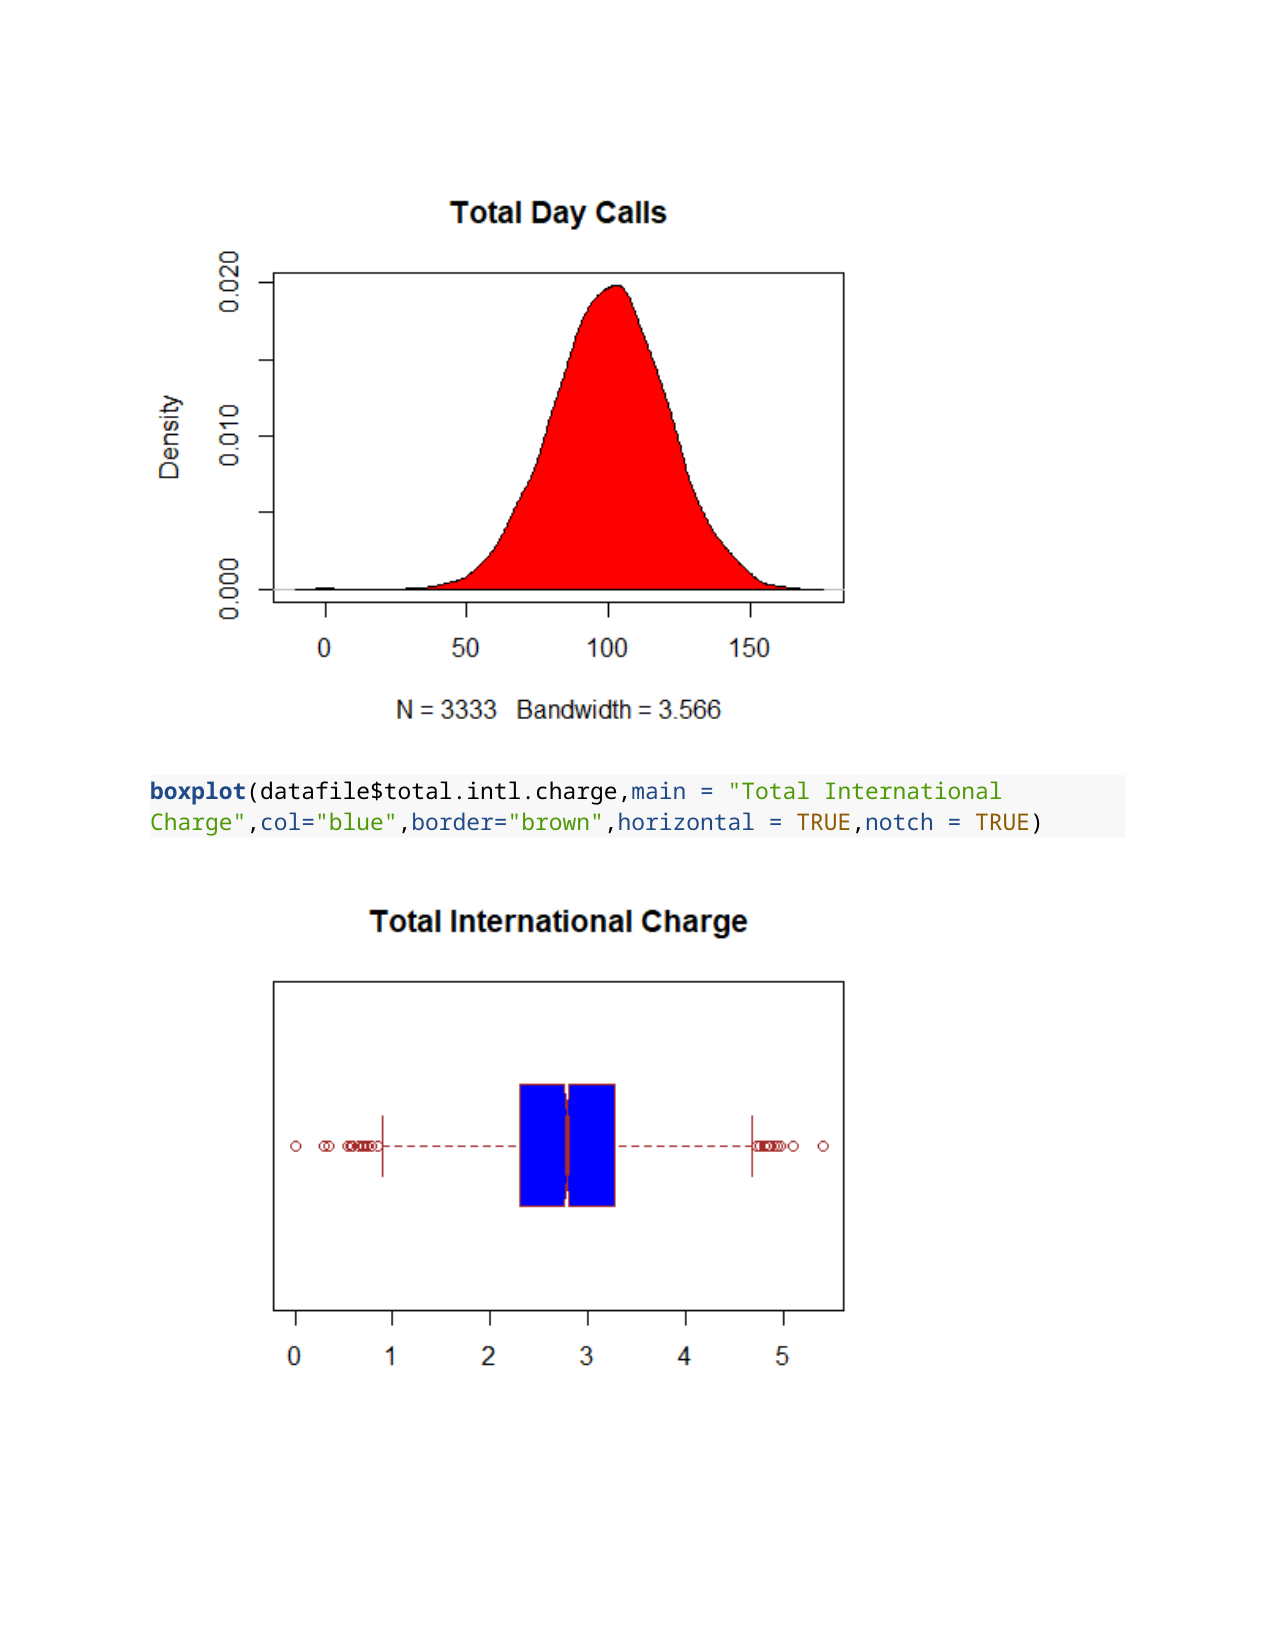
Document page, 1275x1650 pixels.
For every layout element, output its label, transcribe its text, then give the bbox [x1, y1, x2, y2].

text boxplot(datafile$total.intl.charge,main = "Total International Charge",col="blue",border="brown",horizontal = TRUE,notch = TRUE) [1002, 775, 1125, 838]
picture [150, 858, 908, 1465]
picture [150, 150, 908, 757]
